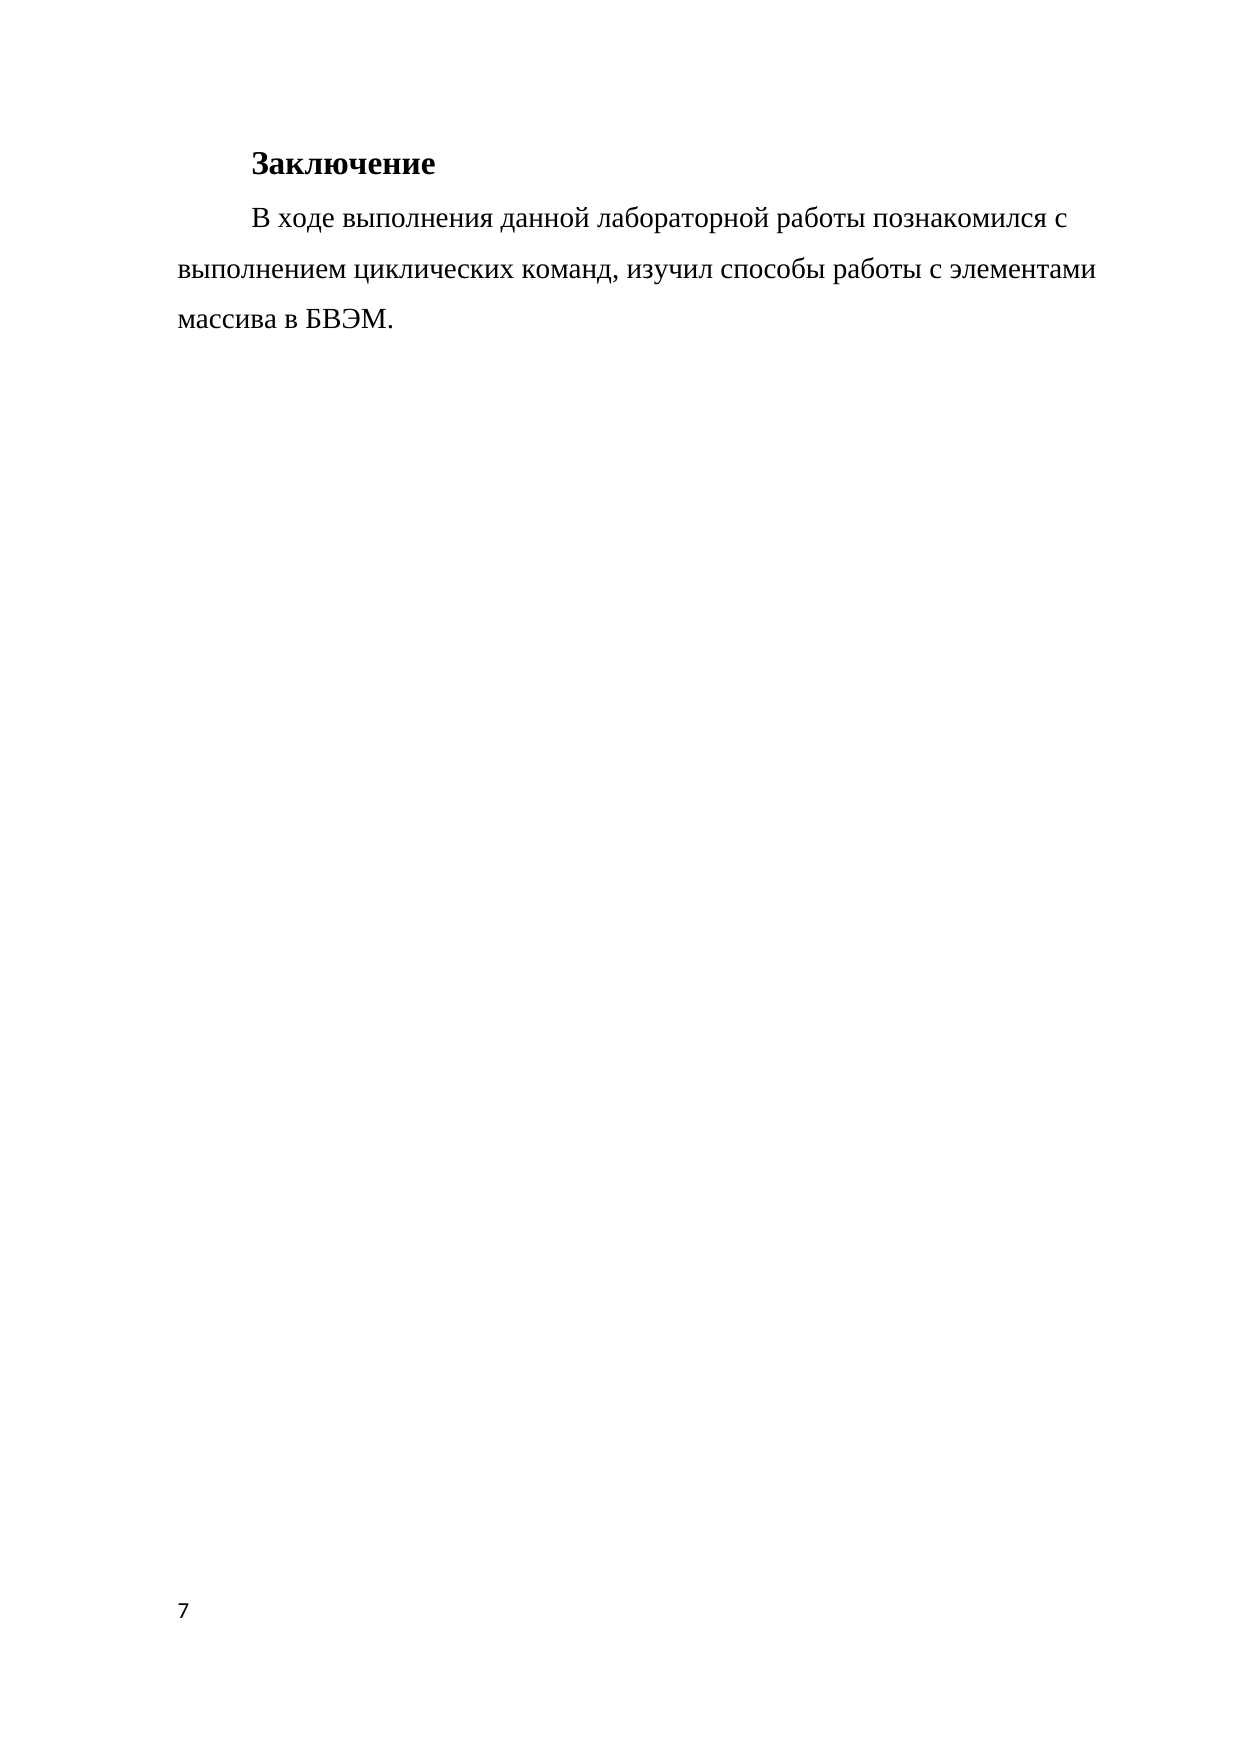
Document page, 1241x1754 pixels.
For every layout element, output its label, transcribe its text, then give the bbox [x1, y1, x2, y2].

subtitle Заключение [177, 143, 1152, 181]
text В ходе выполнения данной лабораторной работы познакомился c выполнением циклических команд, изучил способы работы с элементами массива в БВЭМ. [177, 201, 1152, 335]
